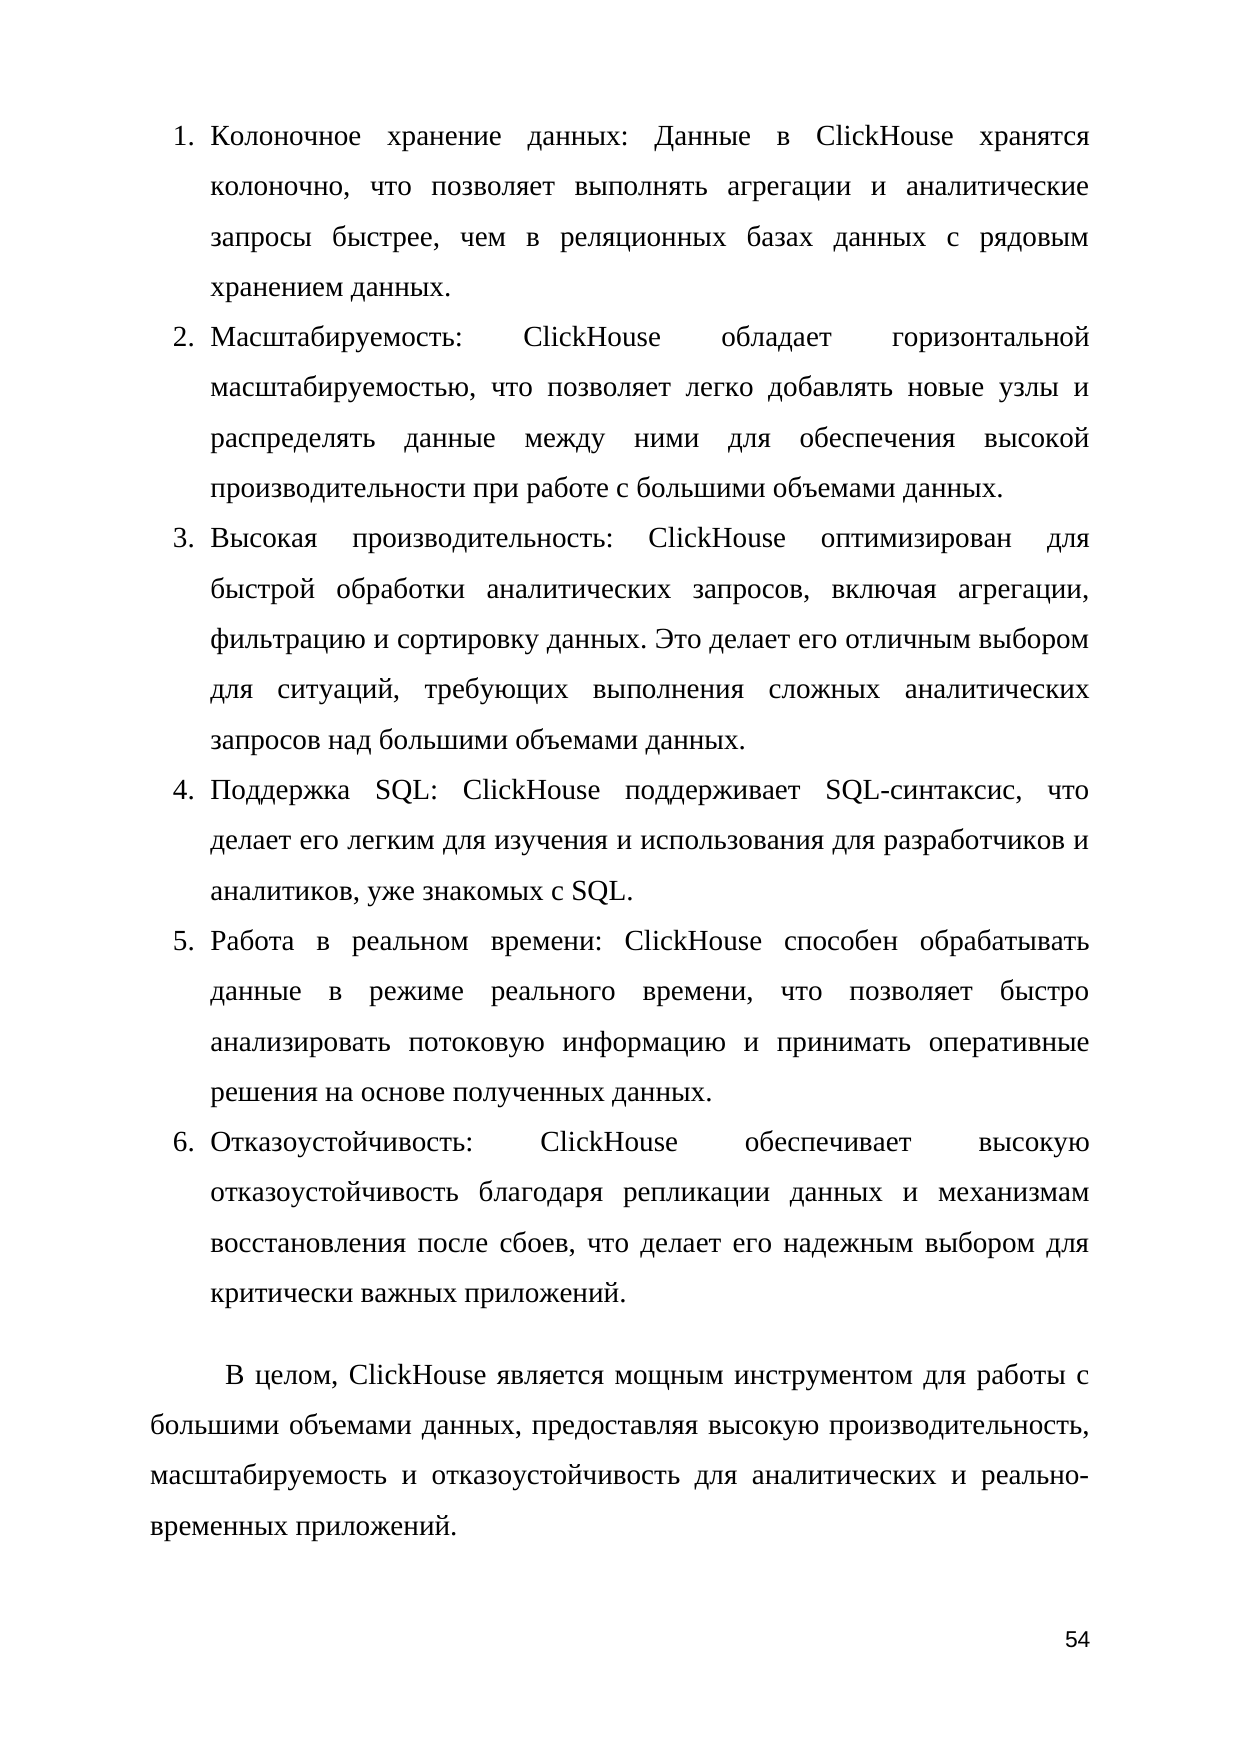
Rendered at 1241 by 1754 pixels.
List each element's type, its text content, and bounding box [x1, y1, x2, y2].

list Высокая производительность: ClickHouse оптимизирован для быстрой обработки аналитических запросов, включая агрегации, фильтрацию и сортировку данных. Это делает его отличным выбором для ситуаций, требующих выполнения сложных аналитических запросов над большими объемами данных. [173, 521, 1090, 755]
list Поддержка SQL: ClickHouse поддерживает SQL-синтаксис, что делает его легким для изучения и использования для разработчиков и аналитиков, уже знакомых с SQL. [173, 772, 1090, 906]
list Масштабируемость: ClickHouse обладает горизонтальной масштабируемостью, что позволяет легко добавлять новые узлы и распределять данные между ними для обеспечения высокой производительности при работе с большими объемами данных. [173, 319, 1090, 504]
list Работа в реальном времени: ClickHouse способен обрабатывать данные в режиме реального времени, что позволяет быстро анализировать потоковую информацию и принимать оперативные решения на основе полученных данных. [173, 923, 1090, 1107]
text В целом, ClickHouse является мощным инструментом для работы с большими объемами данных, предоставляя высокую производительность, масштабируемость и отказоустойчивость для аналитических и реально-временных приложений. [150, 1357, 1090, 1541]
list Отказоустойчивость: ClickHouse обеспечивает высокую отказоустойчивость благодаря репликации данных и механизмам восстановления после сбоев, что делает его надежным выбором для критически важных приложений. [173, 1124, 1090, 1309]
list Колоночное хранение данных: Данные в ClickHouse хранятся колоночно, что позволяет выполнять агрегации и аналитические запросы быстрее, чем в реляционных базах данных с рядовым хранением данных. [173, 118, 1090, 302]
